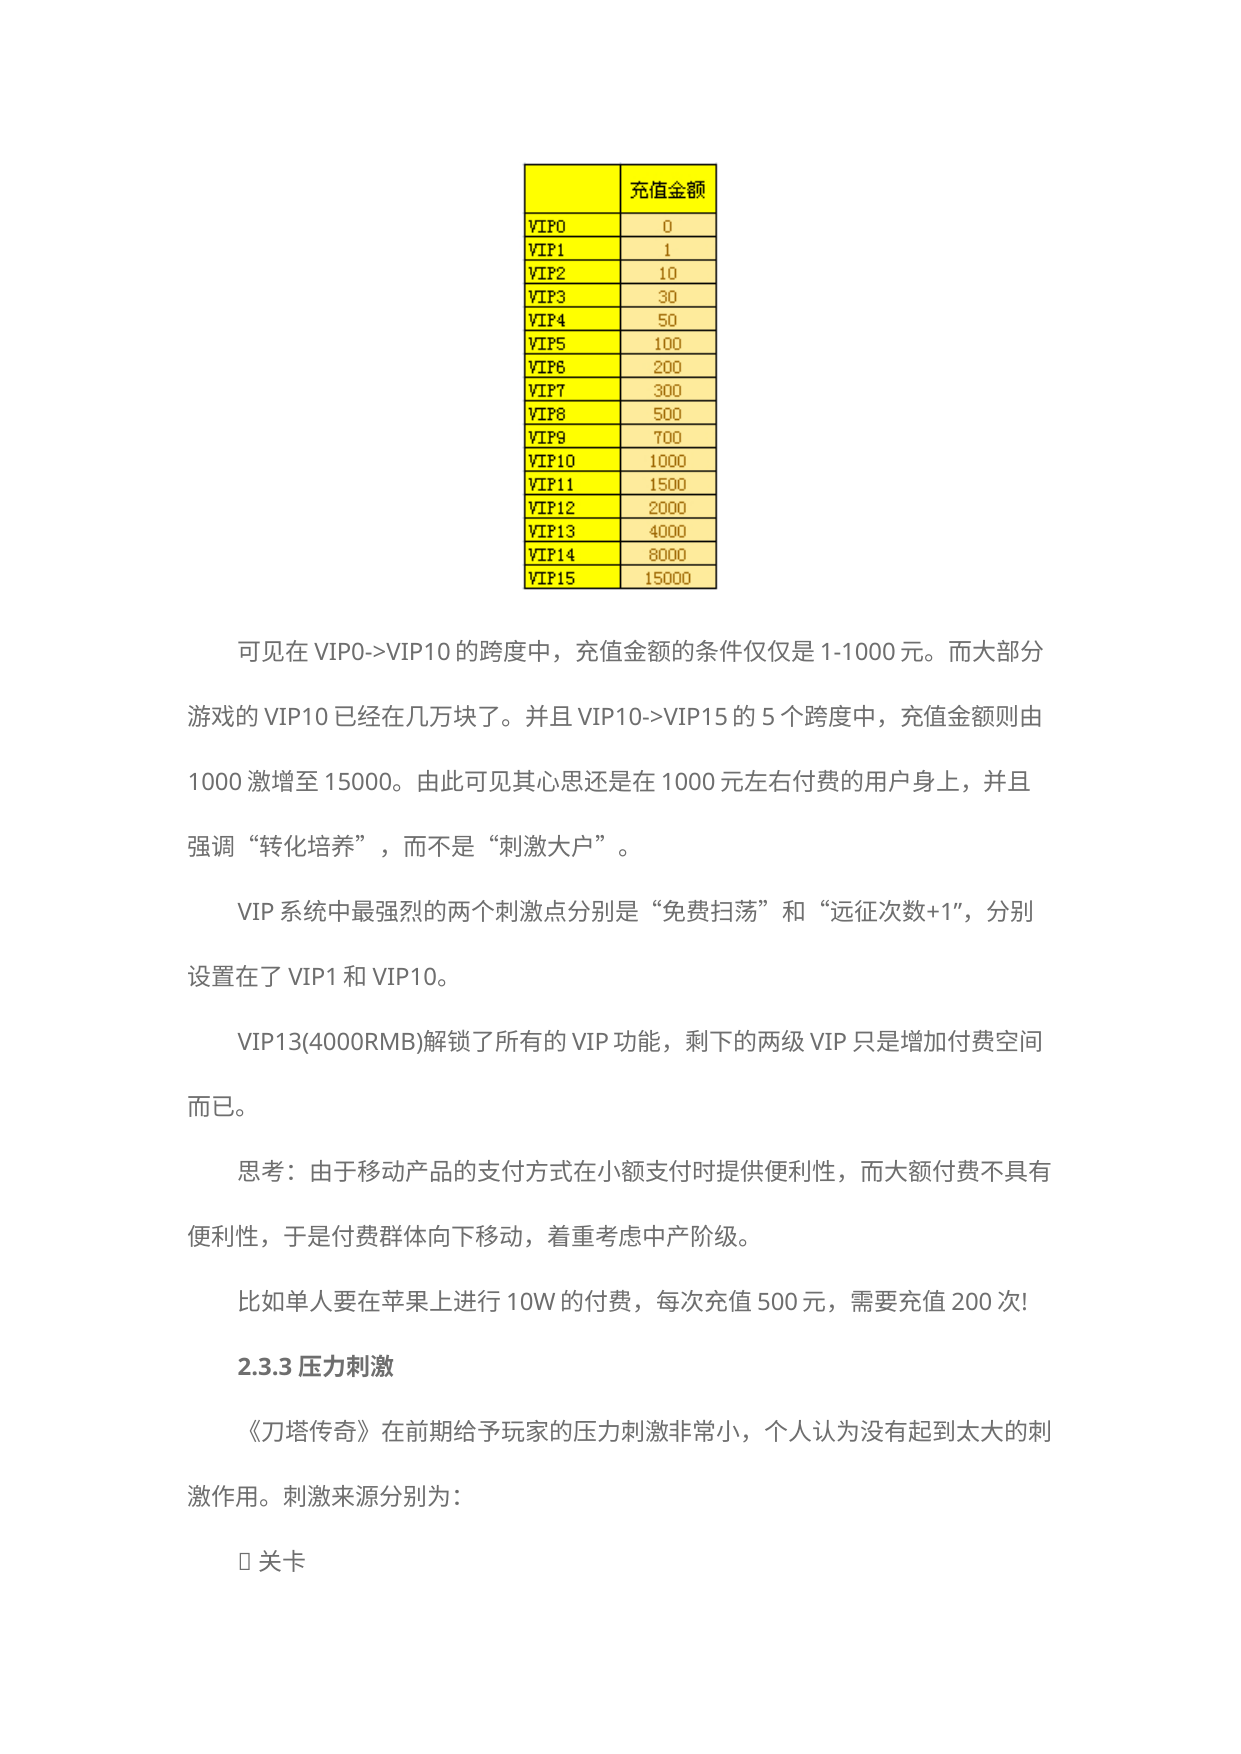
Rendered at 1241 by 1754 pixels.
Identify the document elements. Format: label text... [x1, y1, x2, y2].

picture [518, 162, 722, 591]
text VIP13(4000RMB)解锁了所有的VIP功能，剩下的两级VIP只是增加付费空间而已。 [187, 1007, 1053, 1137]
text 比如单人要在苹果上进行10W的付费，每次充值500元，需要充值200次! [187, 1267, 1053, 1332]
text  关卡 [187, 1527, 1053, 1592]
text 《刀塔传奇》在前期给予玩家的压力刺激非常小，个人认为没有起到太大的刺激作用。刺激来源分别为： [187, 1397, 1053, 1527]
text 2.3.3 压力刺激 [187, 1332, 1053, 1397]
text 可见在VIP0->VIP10的跨度中，充值金额的条件仅仅是1-1000元。而大部分游戏的VIP10已经在几万块了。并且VIP10->VIP15的5个跨度中，充值金额则由1000激增至15000。由此可见其心思还是在1000元左右付费的用户身上，并且强调“转化培养”，而不是“刺激大户”。 [187, 617, 1053, 877]
text VIP系统中最强烈的两个刺激点分别是“免费扫荡”和“远征次数+1”，分别设置在了VIP1和VIP10。 [187, 877, 1053, 1007]
text 思考：由于移动产品的支付方式在小额支付时提供便利性，而大额付费不具有便利性，于是付费群体向下移动，着重考虑中产阶级。 [187, 1137, 1053, 1267]
